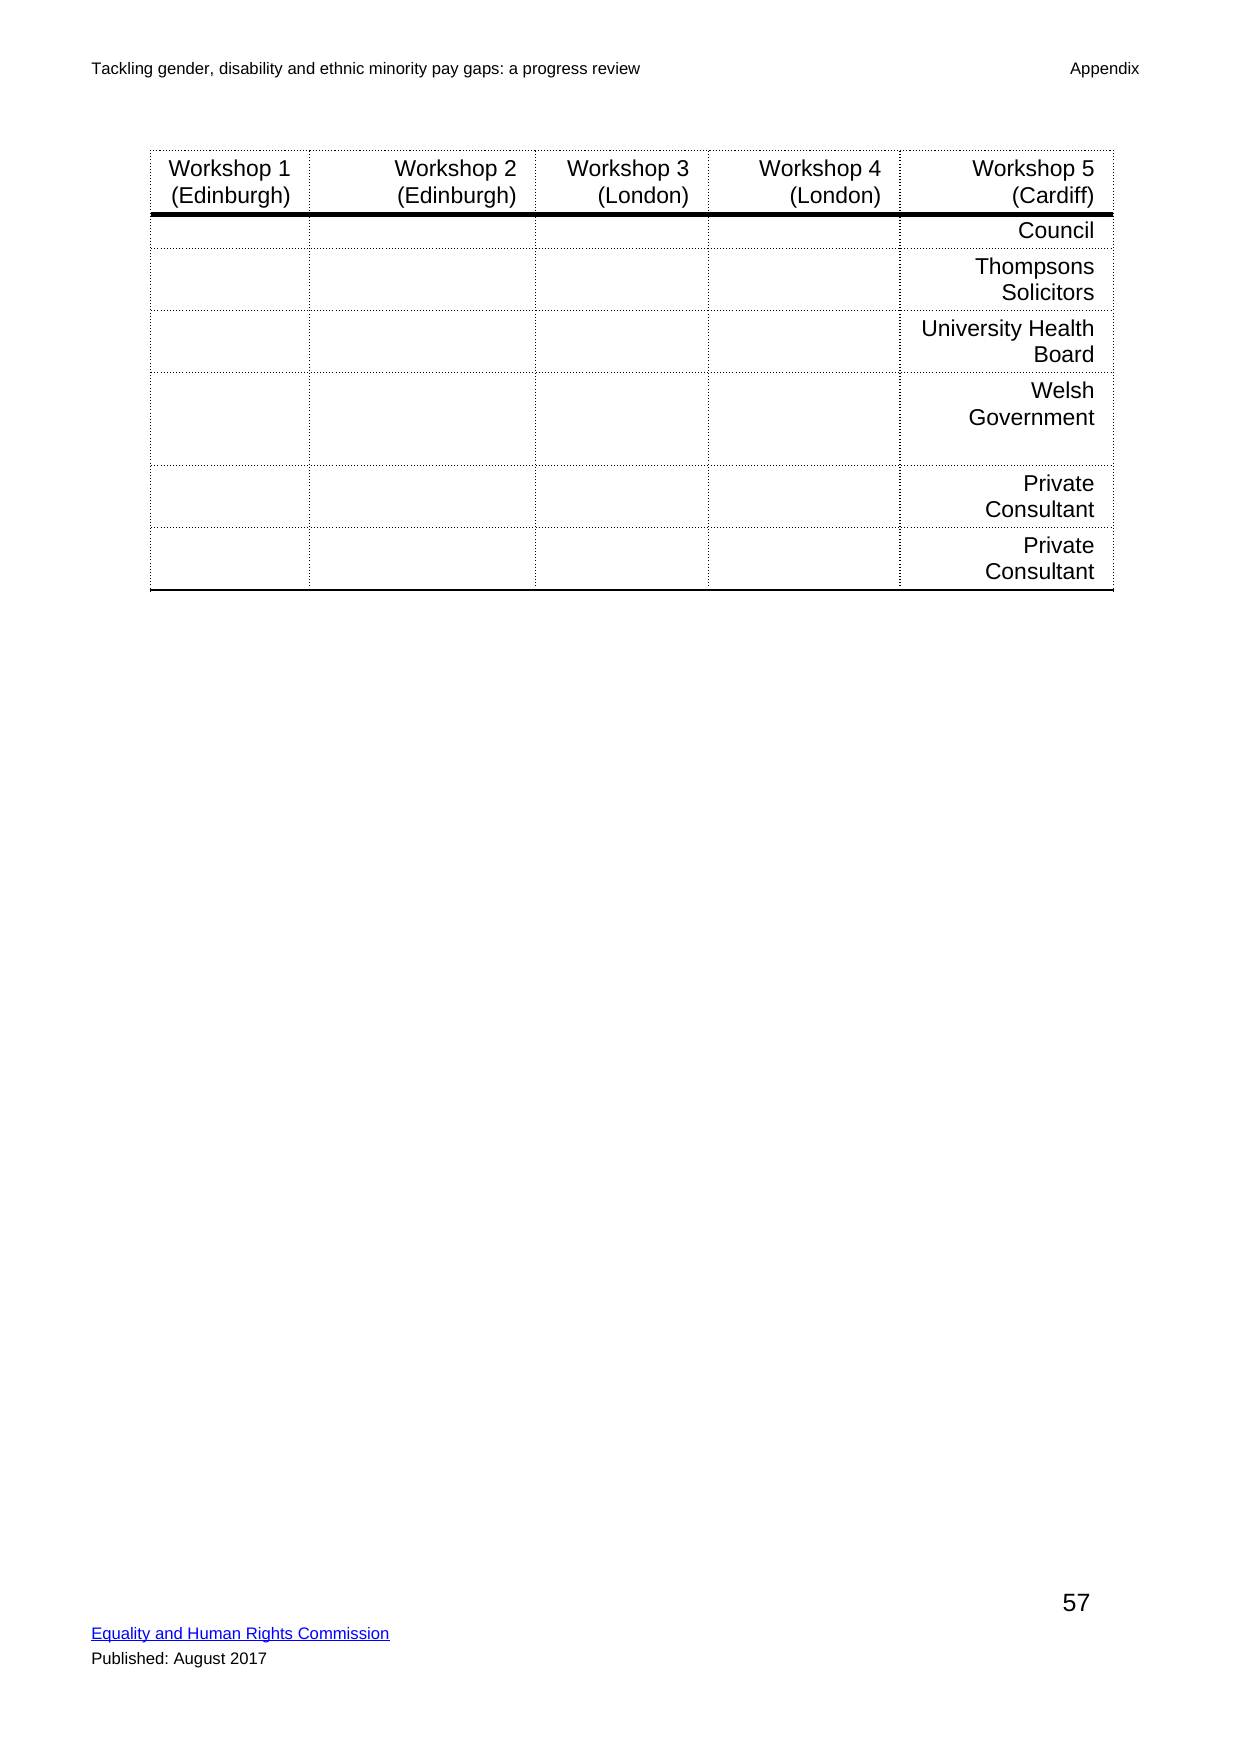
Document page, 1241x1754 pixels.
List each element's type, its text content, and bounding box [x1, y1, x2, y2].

table_cell [151, 310, 309, 372]
table_cell [151, 372, 309, 464]
table_cell [309, 527, 536, 589]
table_cell [536, 310, 708, 372]
table_cell Private Consultant [900, 465, 1113, 527]
table_cell [309, 310, 536, 372]
table_cell [309, 465, 536, 527]
table_cell Welsh Government [900, 372, 1113, 464]
table_cell [708, 248, 900, 310]
table_cell University Health Board [900, 310, 1113, 372]
table_cell [309, 372, 536, 464]
table_cell [708, 217, 900, 248]
table_cell [536, 465, 708, 527]
table_cell [536, 217, 708, 248]
table_cell [309, 248, 536, 310]
table_cell [536, 527, 708, 589]
table_cell [708, 310, 900, 372]
table_header Workshop 5 (Cardiff) [900, 150, 1113, 212]
table_header Workshop 4 (London) [708, 150, 900, 212]
table_header Workshop 2 (Edinburgh) [309, 150, 536, 212]
table_cell [536, 372, 708, 464]
table_cell [708, 527, 900, 589]
table_header Workshop 3 (London) [536, 150, 708, 212]
table_cell [536, 248, 708, 310]
table_cell Private Consultant [900, 527, 1113, 589]
table_cell Thompsons Solicitors [900, 248, 1113, 310]
table_header Workshop 1 (Edinburgh) [151, 150, 309, 212]
table_cell [151, 465, 309, 527]
table_cell Blaenau Gwent County Borough Council [900, 217, 1113, 248]
table_cell [151, 217, 309, 248]
table_cell [708, 465, 900, 527]
table_cell [151, 248, 309, 310]
table_cell [151, 527, 309, 589]
table_cell [309, 217, 536, 248]
table_cell [708, 372, 900, 464]
